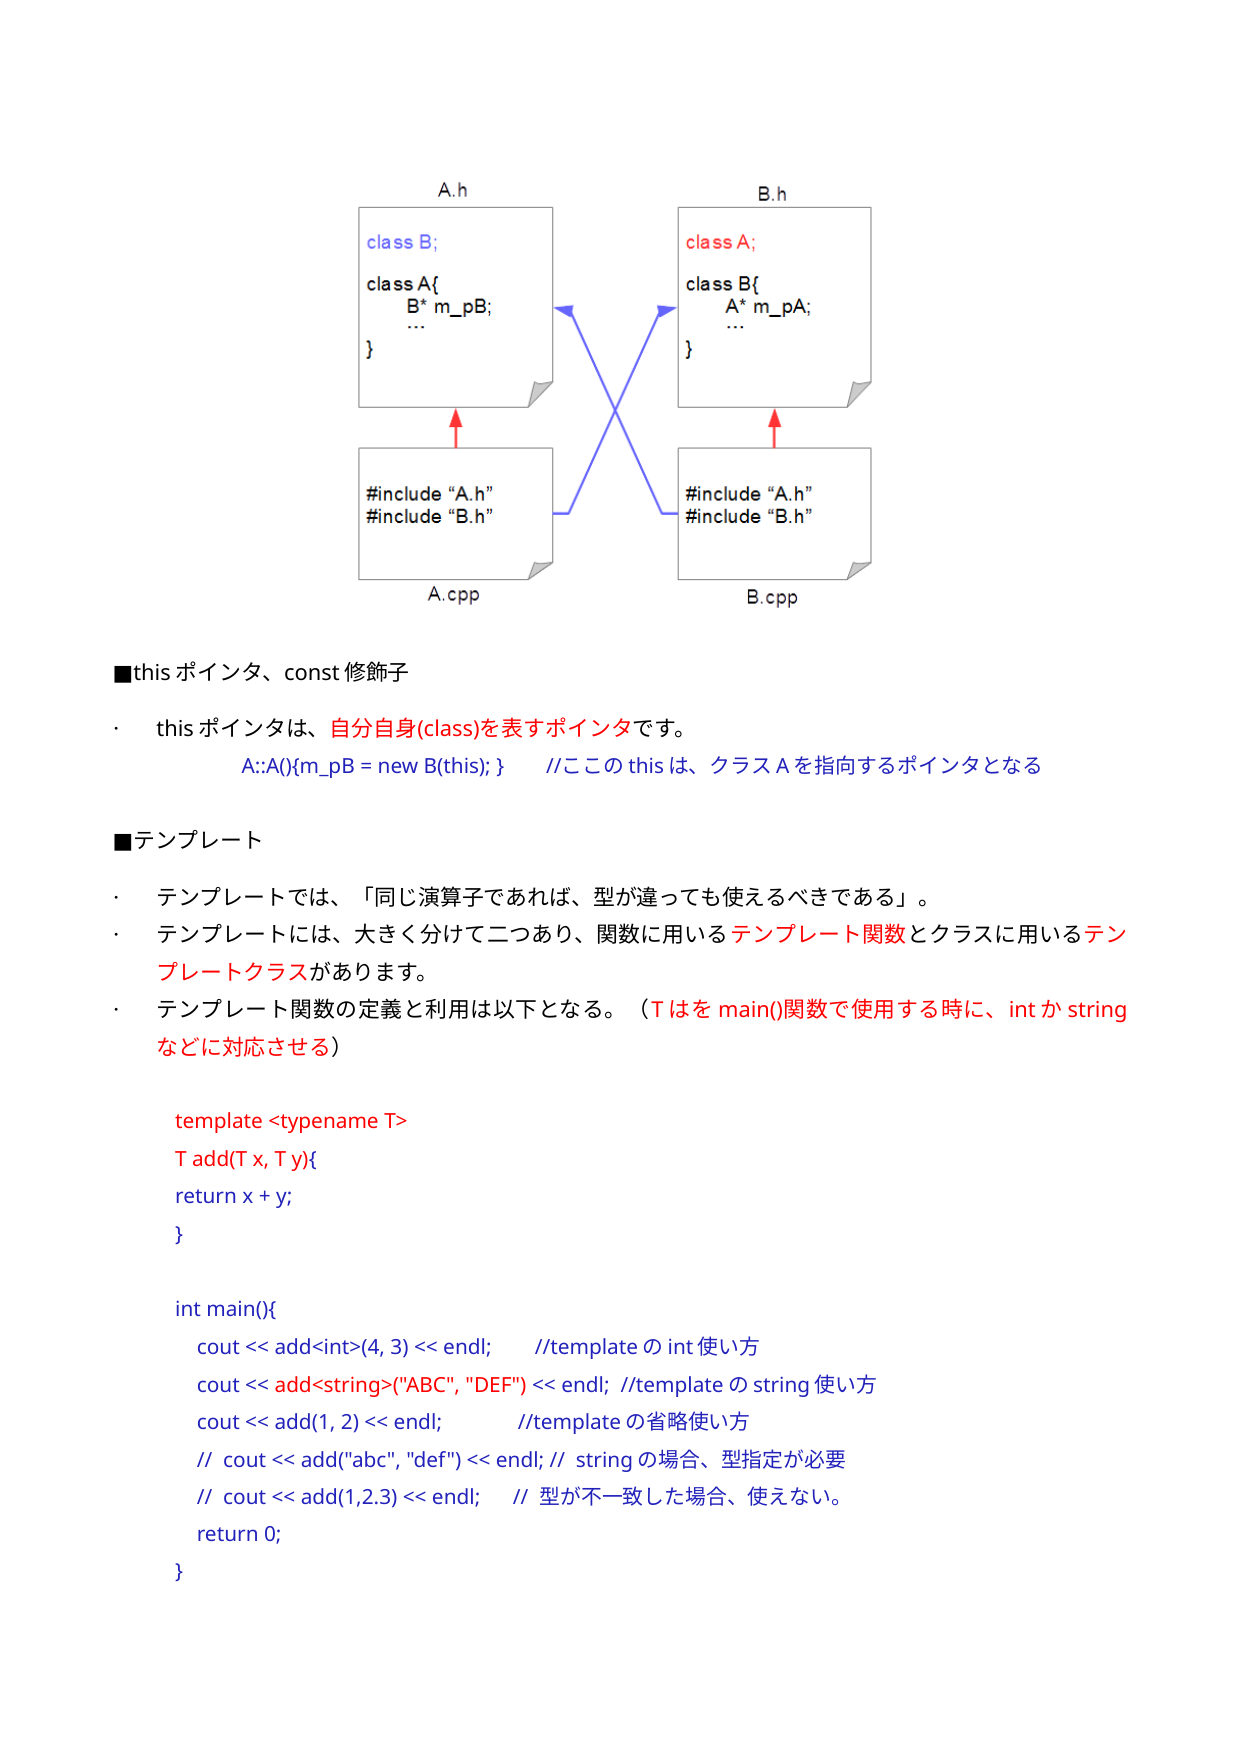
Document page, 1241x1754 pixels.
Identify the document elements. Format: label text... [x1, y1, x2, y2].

list テンプレートでは、「同じ演算子であれば、型が違っても使えるべきである」。 [112, 877, 1128, 914]
picture [336, 164, 948, 623]
text ■テンプレート [112, 821, 1128, 858]
text T add(T x, T y){ [112, 1139, 1128, 1177]
text cout << add<int>(4, 3) << endl; //templateのint使い方 [112, 1327, 1128, 1364]
text int main(){ [112, 1289, 1128, 1327]
text ■thisポインタ、const修飾子 [112, 652, 1128, 689]
text return x + y; [112, 1177, 1128, 1214]
text cout << add<string>("ABC", "DEF") << endl; //templateのstring使い方 [112, 1364, 1128, 1402]
text template <typename T> [112, 1102, 1128, 1139]
text } [112, 1214, 1128, 1252]
list テンプレート関数の定義と利用は以下となる。（Tはをmain()関数で使用する時に、intかstringなどに対応させる） [112, 989, 1128, 1064]
text return 0; [112, 1514, 1128, 1552]
text // cout << add(1,2.3) << endl; // 型が不一致した場合、使えない。 [112, 1477, 1128, 1514]
list テンプレートには、大きく分けて二つあり、関数に用いるテンプレート関数とクラスに用いるテンプレートクラスがあります。 [112, 914, 1128, 989]
list thisポインタは、自分自身(class)を表すポインタです。 [112, 708, 1128, 746]
text } [112, 1552, 1128, 1589]
list A::A(){m_pB = new B(this); } //ここのthisは、クラスAを指向するポインタとなる [156, 746, 1128, 783]
text cout << add(1, 2) << endl; //templateの省略使い方 [112, 1402, 1128, 1439]
text // cout << add("abc", "def") << endl; // stringの場合、型指定が必要 [112, 1439, 1128, 1477]
